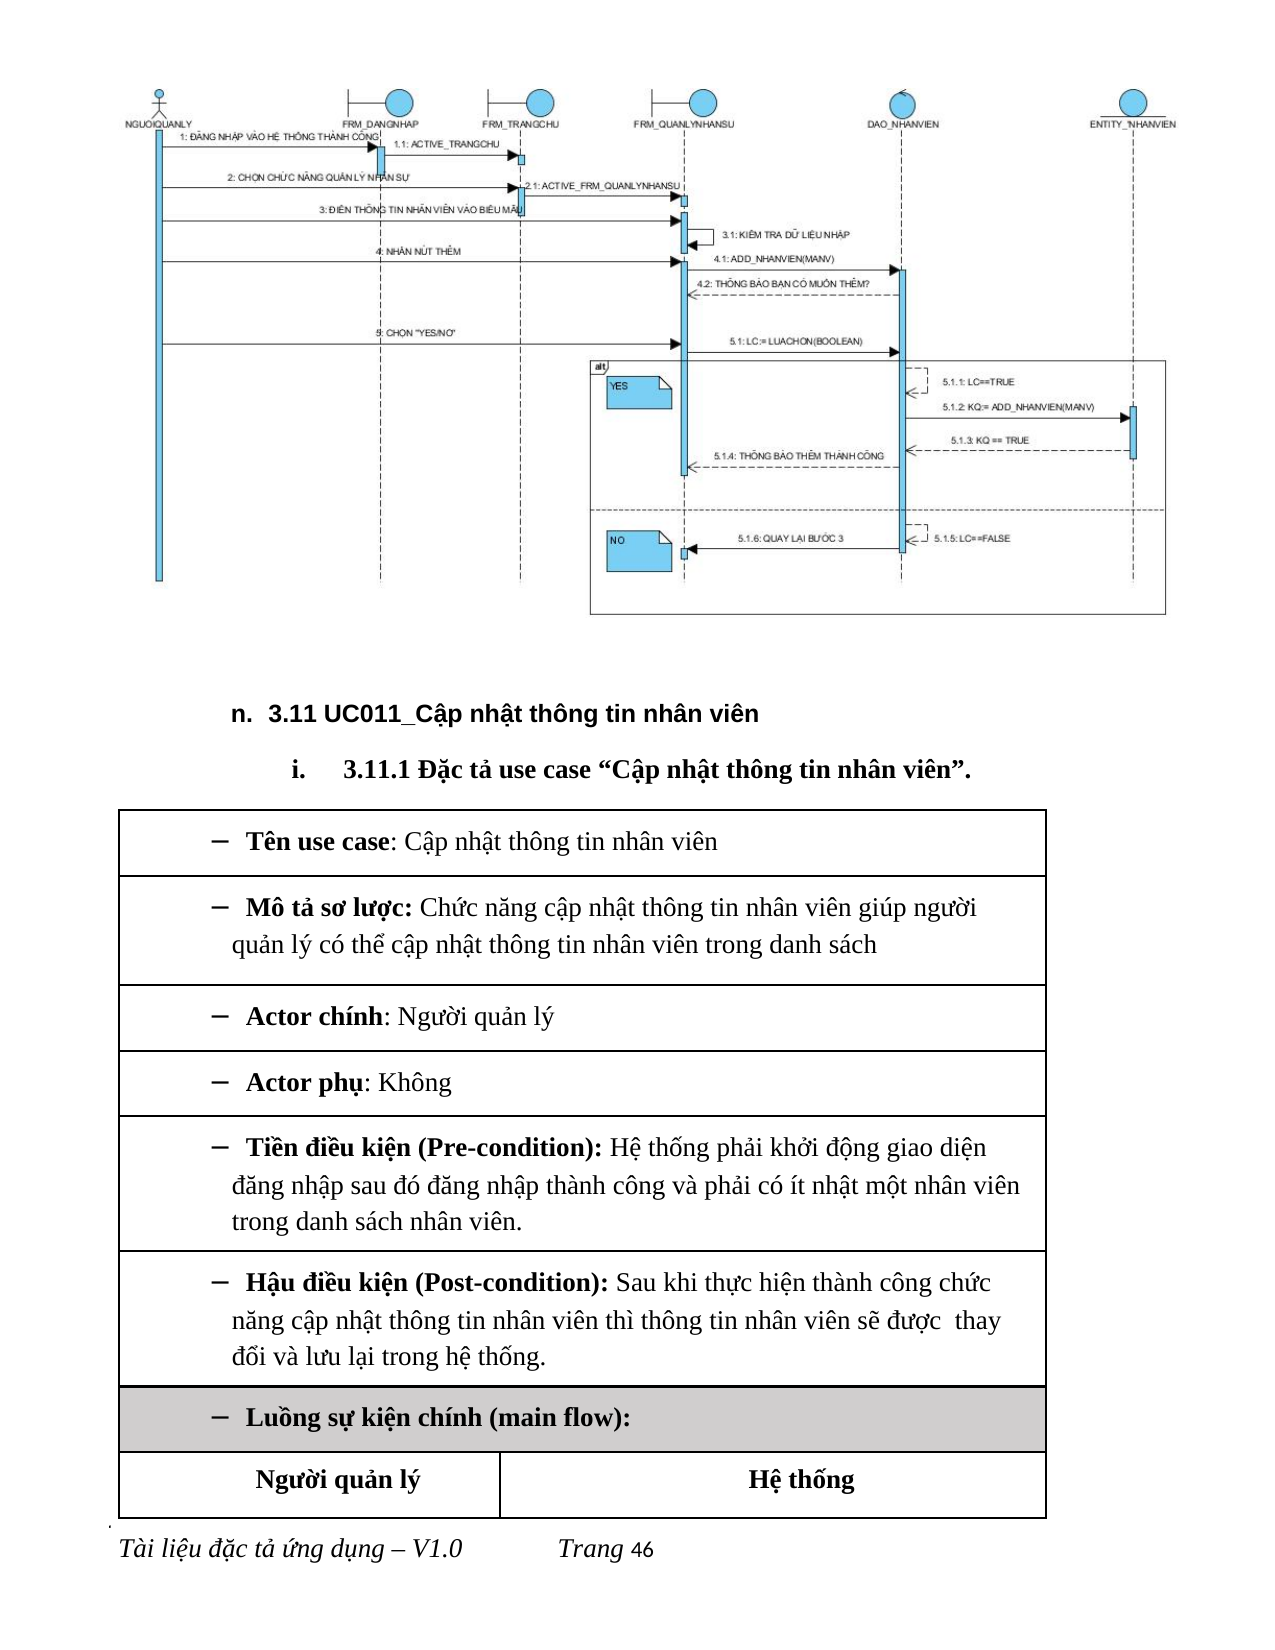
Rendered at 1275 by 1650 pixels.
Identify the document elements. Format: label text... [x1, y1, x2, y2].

subtitle 3.11.1 Đặc tả use case “Cập nhật thông tin nhân viên”. [306, 753, 1186, 784]
table_header Tên use case: Cập nhật thông tin nhân viên [120, 811, 1045, 874]
table_cell Actor chính: Người quản lý [120, 986, 1045, 1049]
table_cell Hậu điều kiện (Post-condition): Sau khi thực hiện thành công chức năng cập nhật thông tin nhân viên thì thông tin nhân viên sẽ được thay đổi và lưu lại trong hệ thống. [120, 1252, 1045, 1385]
table_cell Tiền điều kiện (Pre-condition): Hệ thống phải khởi động giao diện đăng nhập sau đó đăng nhập thành công và phải có ít nhật một nhân viên trong danh sách nhân viên. [120, 1117, 1045, 1250]
subtitle 3.11 UC011_Cập nhật thông tin nhân viên [231, 699, 1186, 728]
table_cell Mô tả sơ lược: Chức năng cập nhật thông tin nhân viên giúp người quản lý có thể cập nhật thông tin nhân viên trong danh sách [120, 877, 1045, 984]
table_cell Luồng sự kiện chính (main flow): [120, 1388, 1045, 1451]
table_cell Người quản lý [120, 1453, 499, 1517]
table_cell Actor phụ: Không [120, 1052, 1045, 1115]
table_cell Hệ thống [501, 1453, 1045, 1517]
picture [118, 88, 1187, 618]
